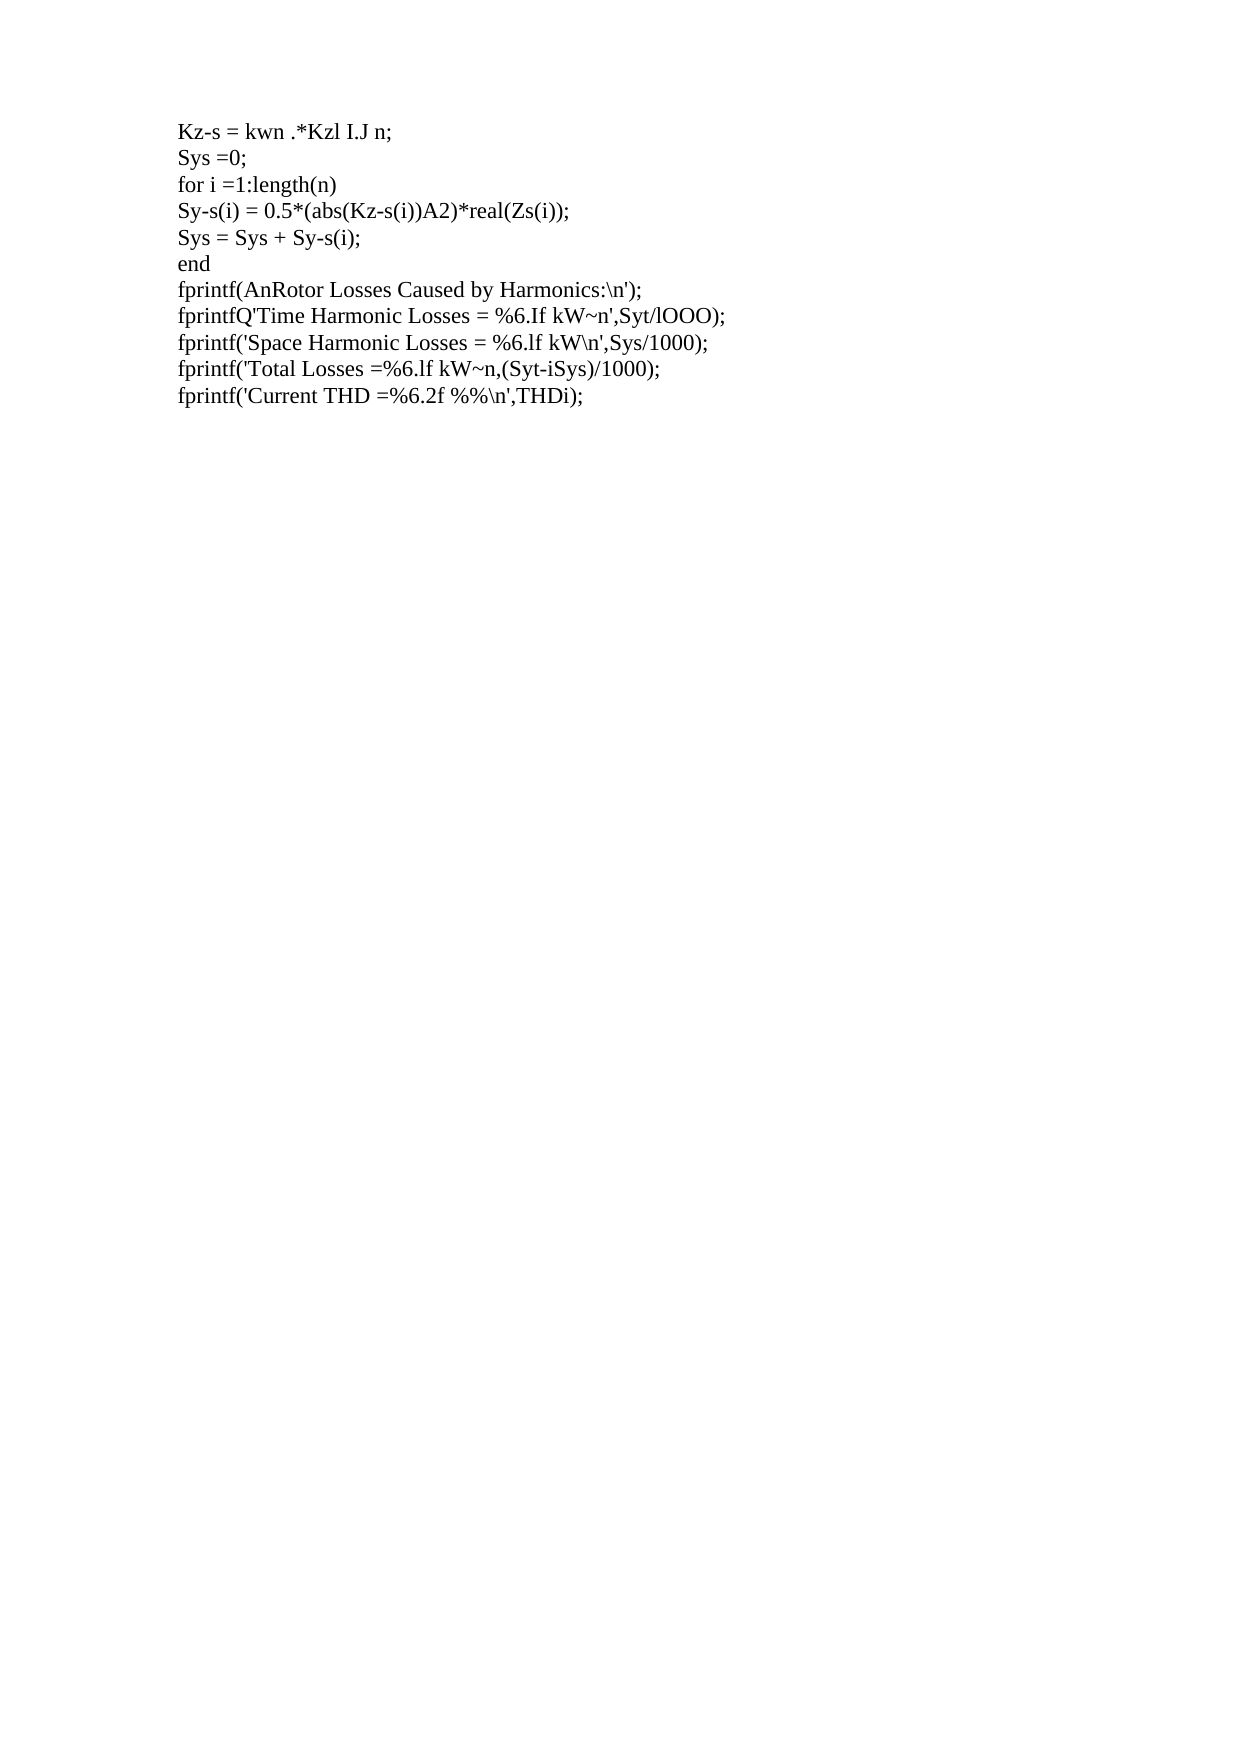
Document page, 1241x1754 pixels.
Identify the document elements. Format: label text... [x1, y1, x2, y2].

text fprintf(AnRotor Losses Caused by Harmonics:\n'); [177, 276, 1152, 303]
text end [177, 250, 1152, 276]
text fprintf('Total Losses =%6.lf kW~n,(Syt-iSys)/1000); [177, 355, 1152, 382]
text Kz-s = kwn .*Kzl I.J n; [177, 118, 1152, 144]
text Sys =0; [177, 144, 1152, 171]
text fprintfQ'Time Harmonic Losses = %6.If kW~n',Syt/lOOO); [177, 303, 1152, 329]
text fprintf('Space Harmonic Losses = %6.lf kW\n',Sys/1000); [177, 329, 1152, 355]
text for i =1:length(n) [177, 171, 1152, 197]
text Sys = Sys + Sy-s(i); [177, 223, 1152, 250]
text fprintf('Current THD =%6.2f %%\n',THDi); [177, 382, 1152, 408]
text Sy-s(i) = 0.5*(abs(Kz-s(i))A2)*real(Zs(i)); [177, 197, 1152, 223]
